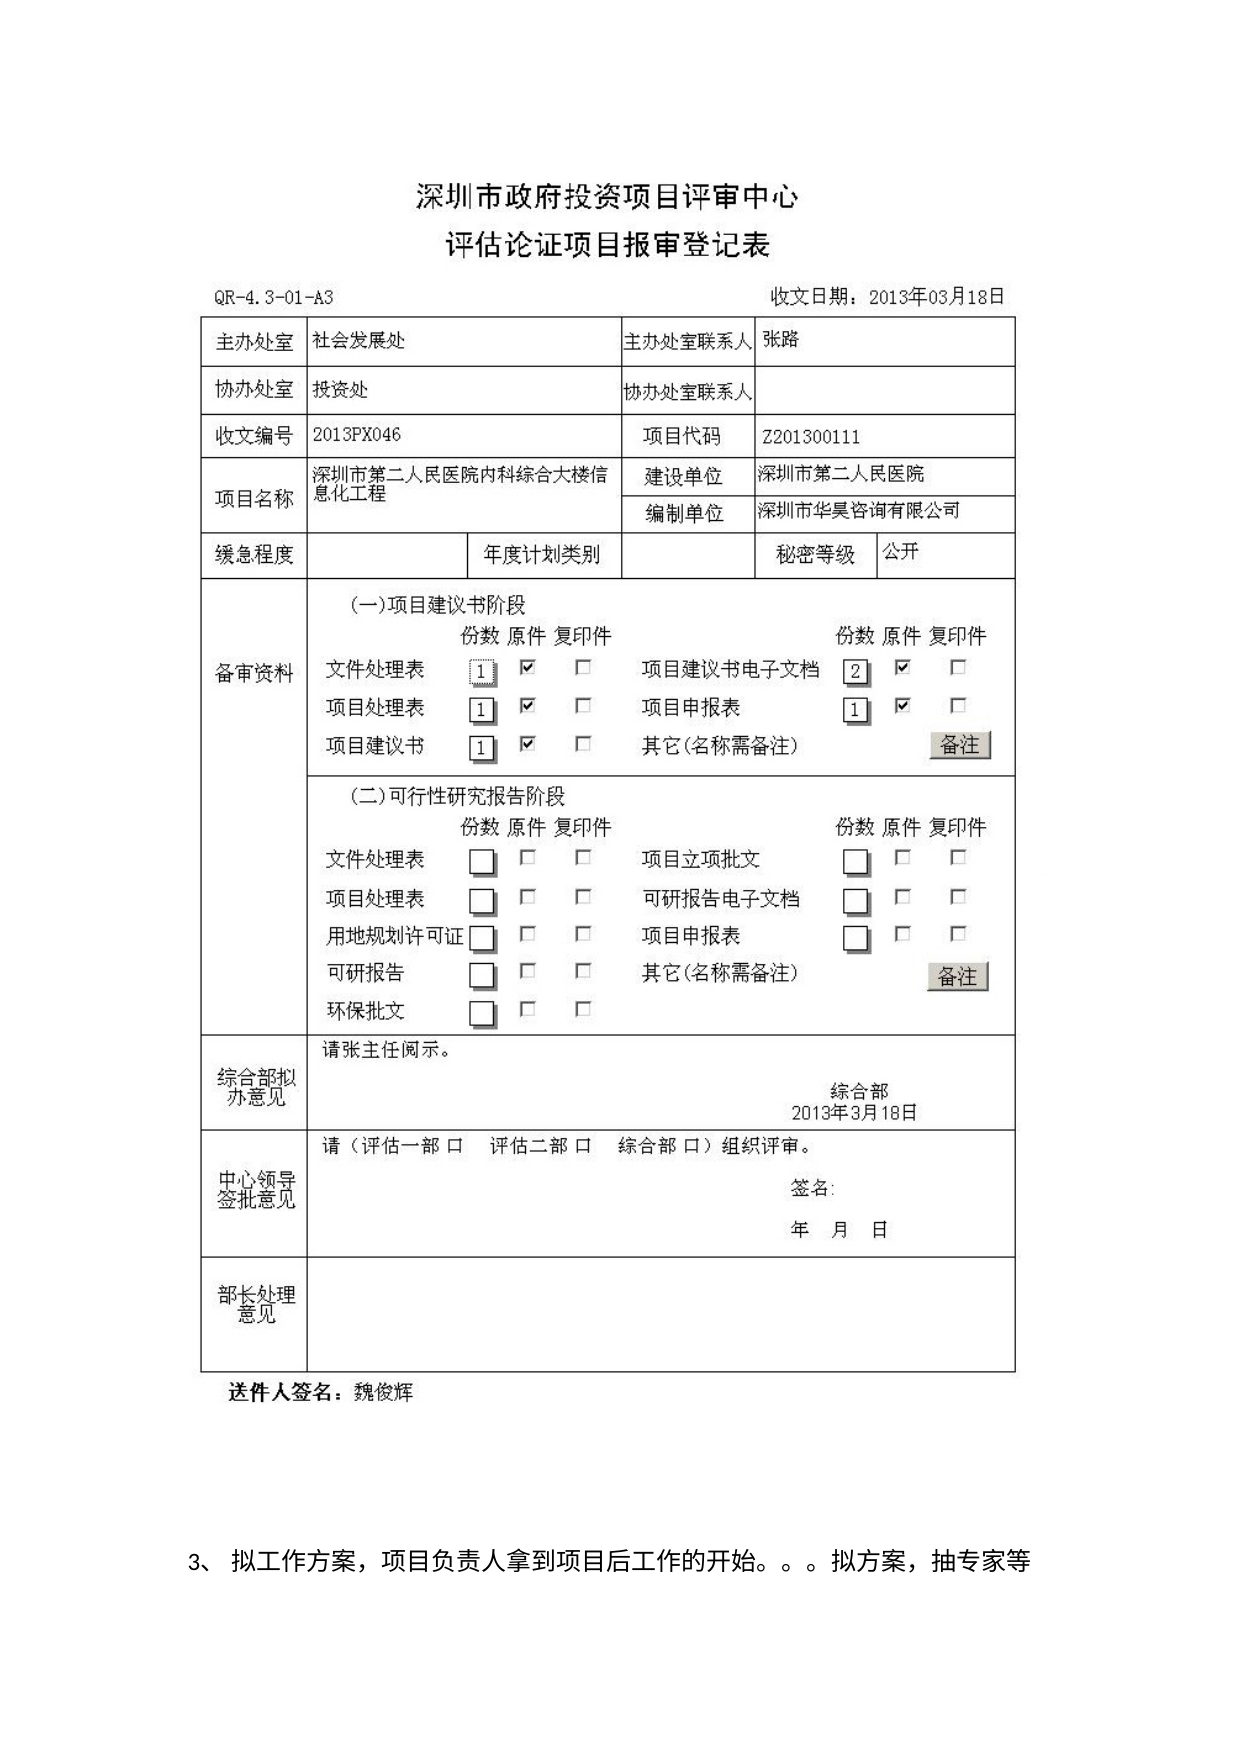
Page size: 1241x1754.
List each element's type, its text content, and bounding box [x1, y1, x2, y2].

list 拟工作方案，项目负责人拿到项目后工作的开始。。。拟方案，抽专家等 [187, 1527, 1053, 1592]
picture [187, 162, 1053, 1417]
